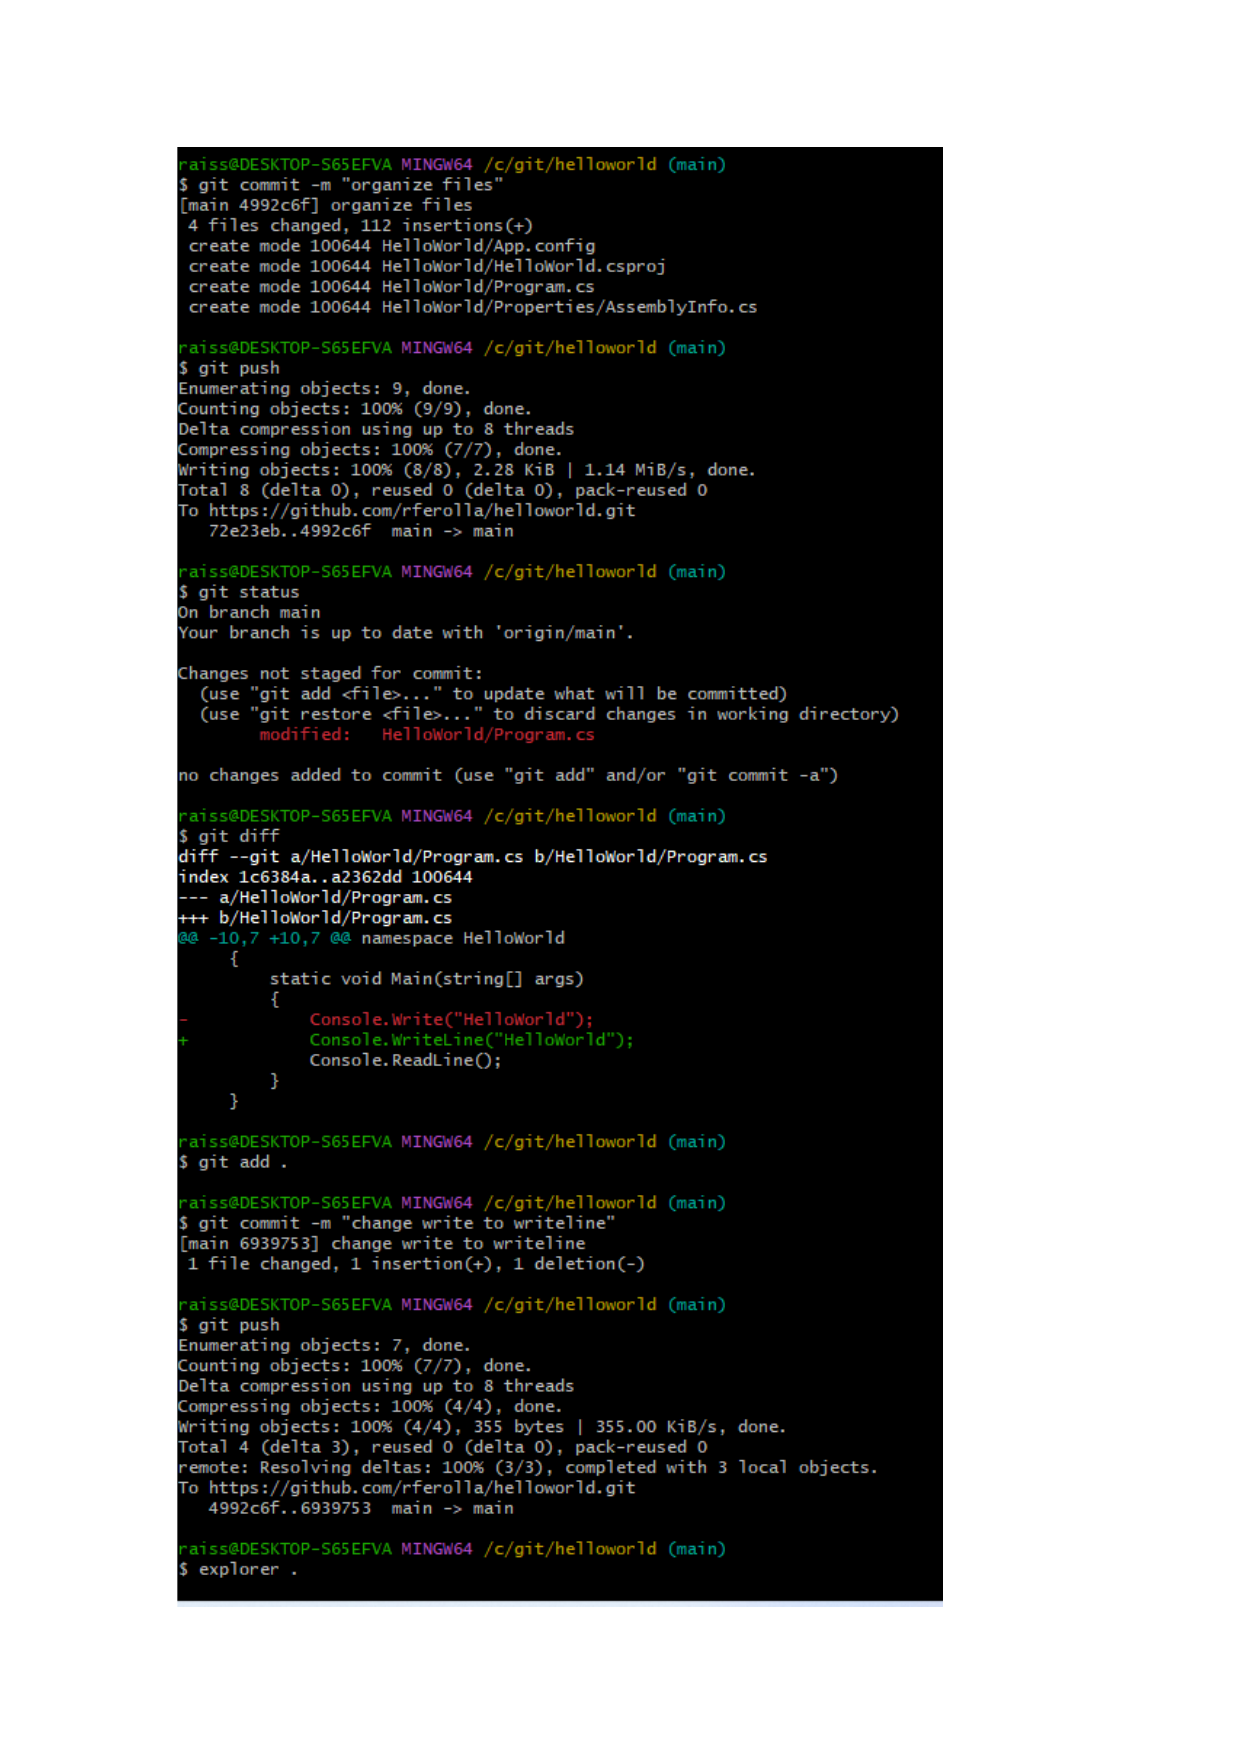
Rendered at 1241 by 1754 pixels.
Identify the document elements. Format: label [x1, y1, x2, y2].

picture [177, 147, 943, 1607]
